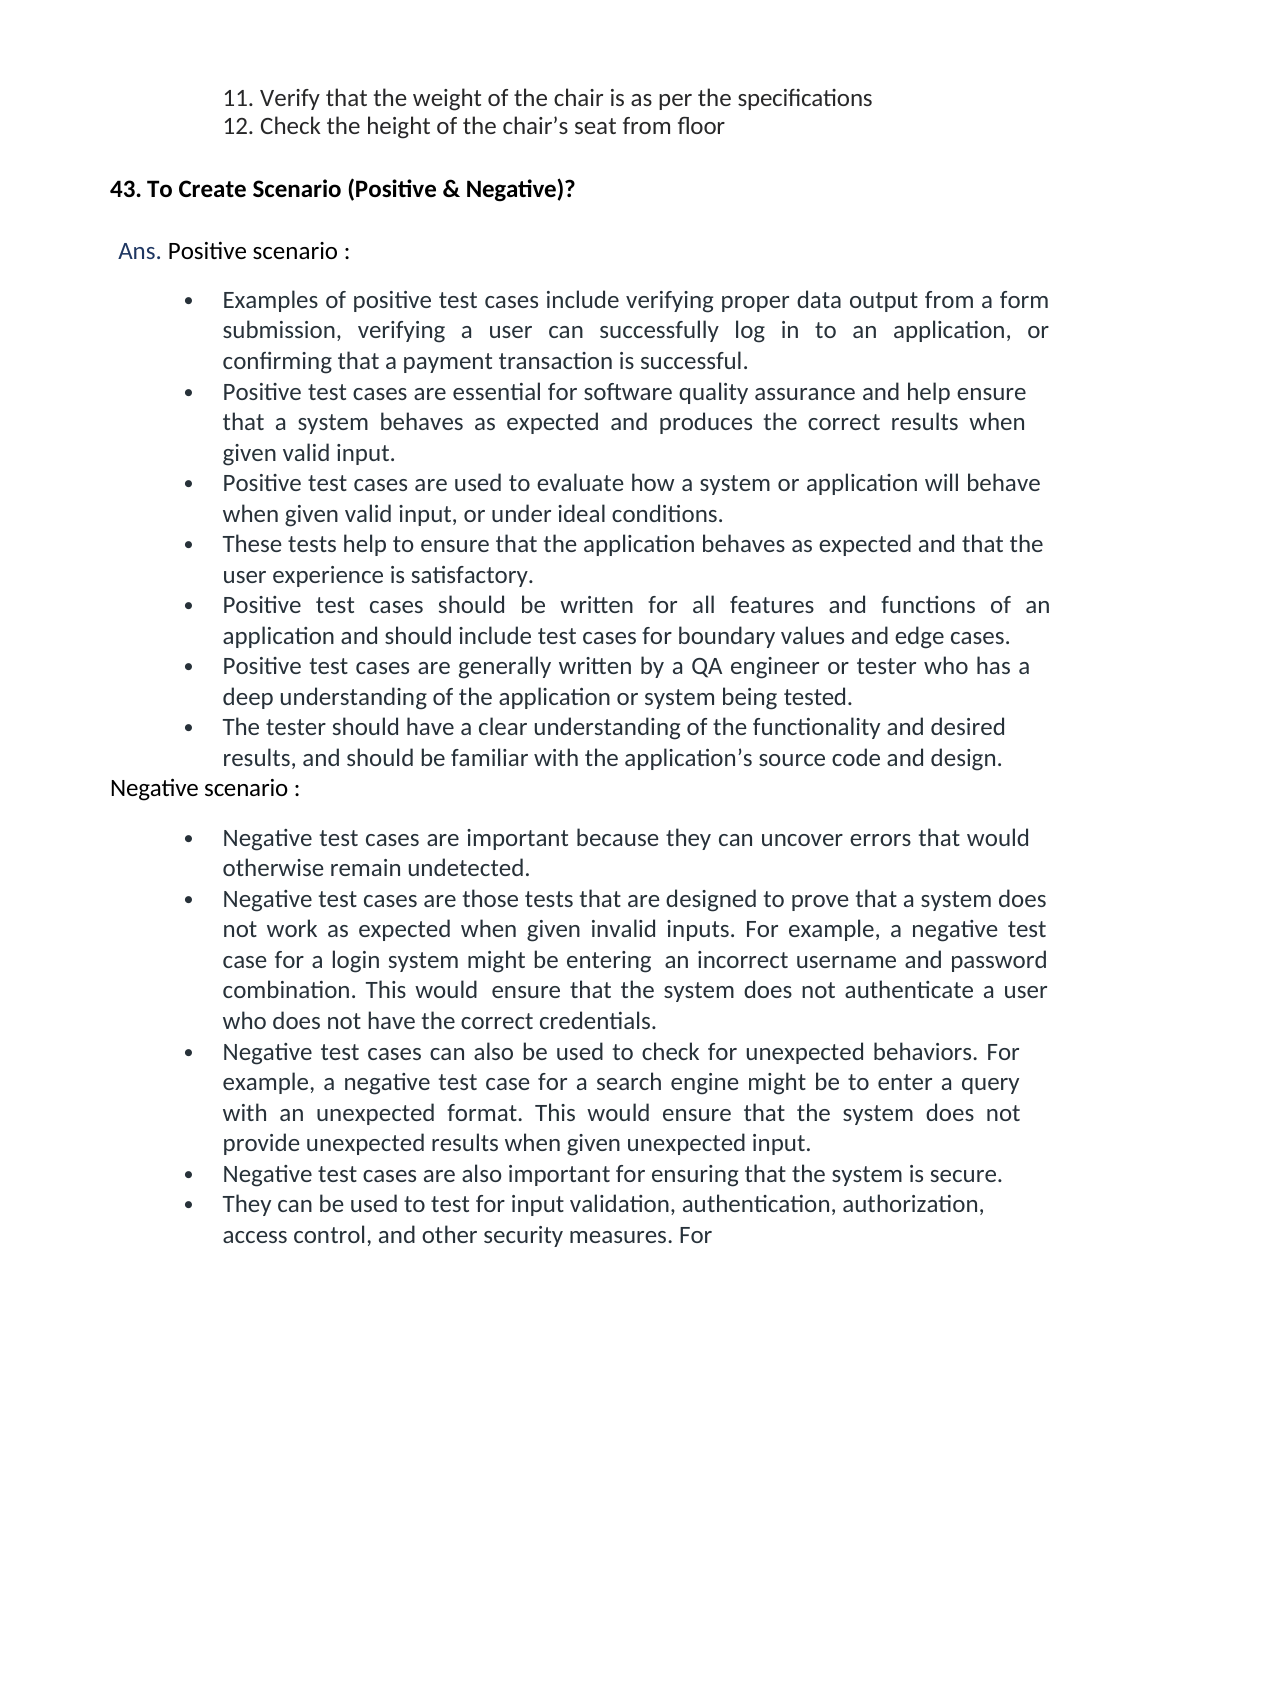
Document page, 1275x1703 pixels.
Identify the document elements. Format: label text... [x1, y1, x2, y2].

list These tests help to ensure that the application behaves as expected and that the user experience is satisfactory. [185, 528, 1045, 589]
list They can be used to test for input validation, authentication, authorization, access control, and other security measures. For [185, 1188, 986, 1249]
list To Create Scenario (Positive & Negative)? [110, 173, 1275, 204]
list Positive test cases are essential for software quality assurance and help ensure that a system behaves as expected and produces the correct results when given valid input. [185, 376, 1028, 467]
text Ans. Positive scenario : [118, 235, 1275, 265]
list Check the height of the chair’s seat from floor [222, 112, 1275, 140]
list Negative test cases are important because they can uncover errors that would otherwise remain undetected. [185, 822, 1032, 883]
list Examples of positive test cases include verifying proper data output from a form submission, verifying a user can successfully log in to an application, or confirming that a payment transaction is successful. [185, 284, 1051, 376]
text Negative scenario : [110, 772, 1275, 803]
list Negative test cases are those tests that are designed to prove that a system does not work as expected when given invalid inputs. For example, a negative test case for a login system might be entering an incorrect username and password combination. This would ensure that the system does not authenticate a user who does not have the correct credentials. [185, 883, 1048, 1036]
list Positive test cases should be written for all features and functions of an application and should include test cases for boundary values and edge cases. [185, 589, 1052, 650]
list The tester should have a clear understanding of the functionality and desired results, and should be familiar with the application’s source code and design. [185, 711, 1007, 772]
list Negative test cases can also be used to check for unexpected behaviors. For example, a negative test case for a search engine might be to enter a query with an unexpected format. This would ensure that the system does not provide unexpected results when given unexpected input. [185, 1036, 1022, 1158]
list Verify that the weight of the chair is as per the specifications [222, 84, 1275, 112]
list Positive test cases are generally written by a QA engineer or tester who has a deep understanding of the application or system being tested. [185, 650, 1032, 711]
list Negative test cases are also important for ensuring that the system is secure. [185, 1158, 1039, 1188]
list Positive test cases are used to evaluate how a system or application will behave when given valid input, or under ideal conditions. [185, 467, 1042, 528]
